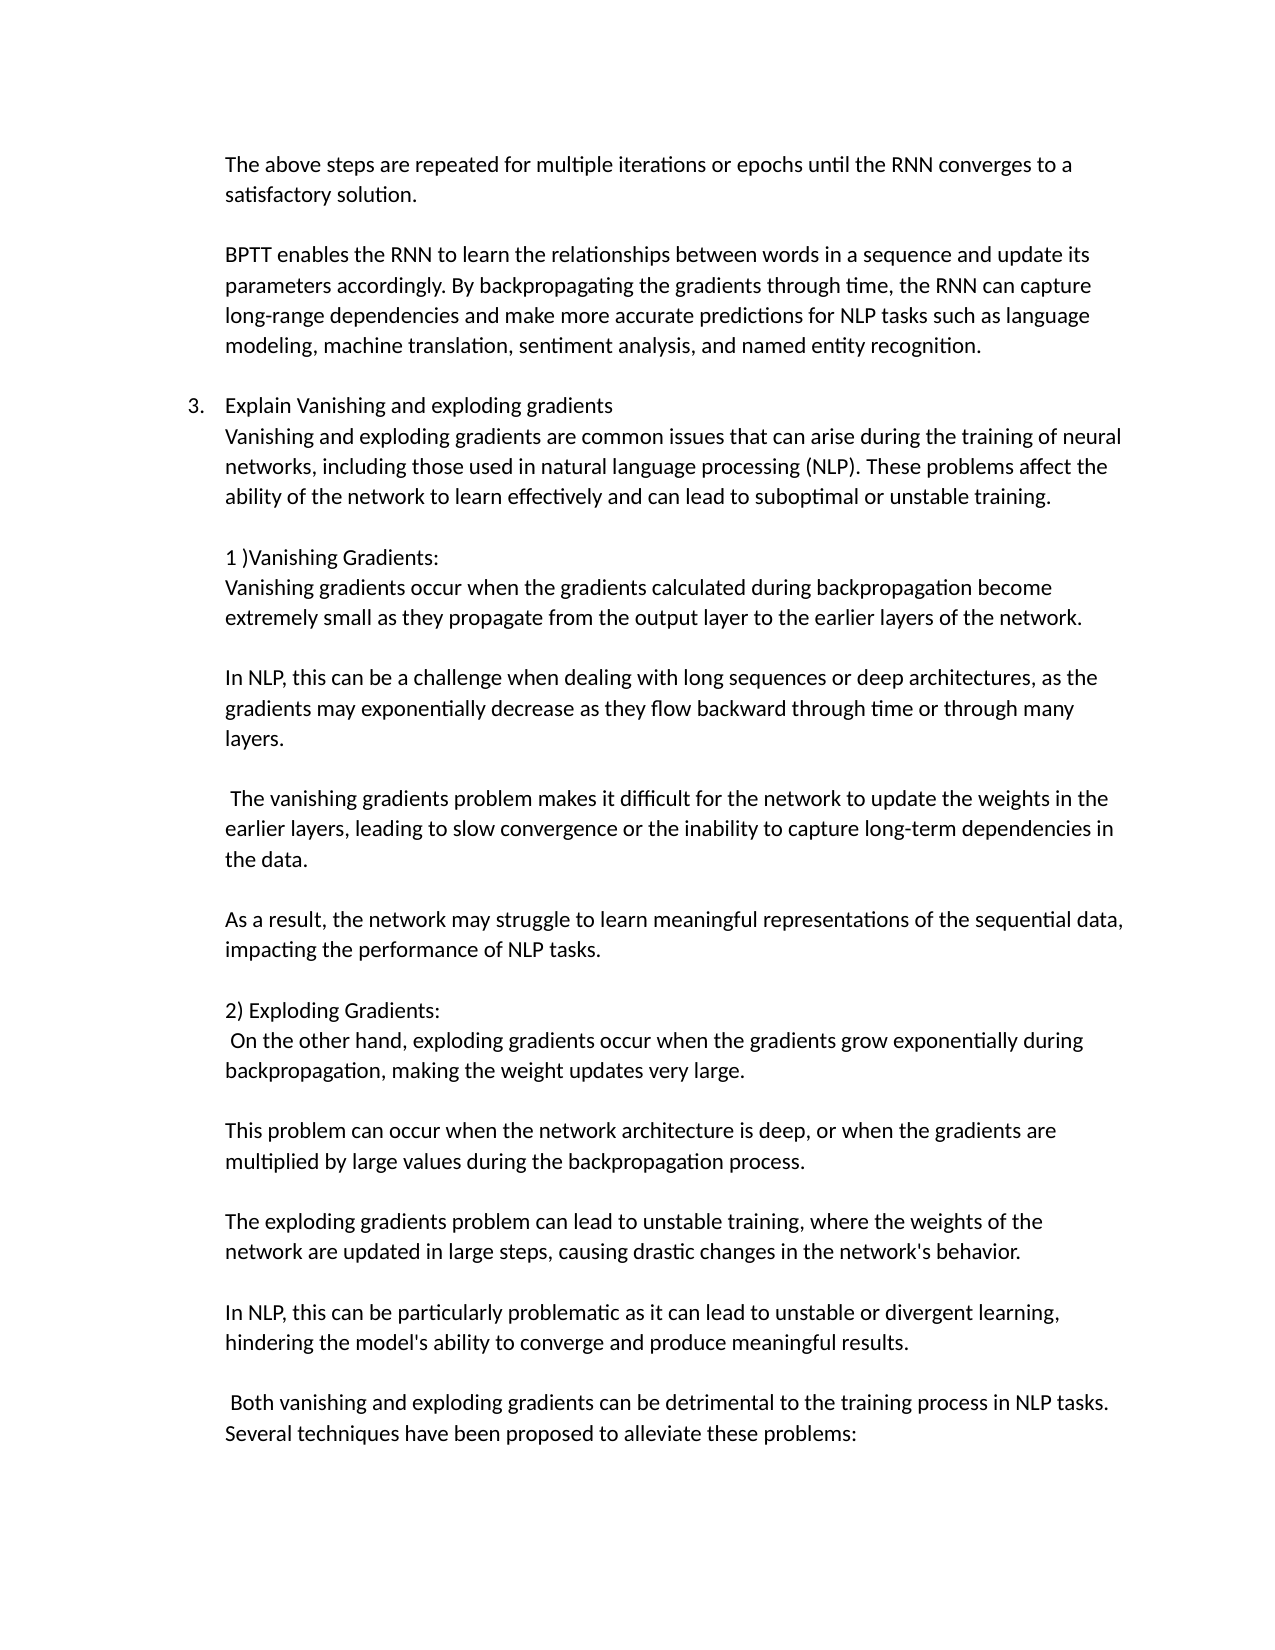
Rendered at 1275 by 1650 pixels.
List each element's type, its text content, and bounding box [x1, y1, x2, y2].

list Explain Vanishing and exploding gradients [187, 392, 1125, 420]
list BPTT enables the RNN to learn the relationships between words in a sequence and update its parameters accordingly. By backpropagating the gradients through time, the RNN can capture long-range dependencies and make more accurate predictions for NLP tasks such as language modeling, machine translation, sentiment analysis, and named entity recognition. [225, 241, 1125, 359]
list In NLP, this can be particularly problematic as it can lead to unstable or divergent learning, hindering the model's ability to converge and produce meaningful results. [225, 1298, 1125, 1356]
list Vanishing gradients occur when the gradients calculated during backpropagation become extremely small as they propagate from the output layer to the earlier layers of the network. [225, 573, 1125, 631]
list Vanishing and exploding gradients are common issues that can arise during the training of neural networks, including those used in natural language processing (NLP). These problems affect the ability of the network to learn effectively and can lead to suboptimal or unstable training. [225, 422, 1125, 510]
list 2) Exploding Gradients: [225, 996, 1125, 1024]
list The exploding gradients problem can lead to unstable training, where the weights of the network are updated in large steps, causing drastic changes in the network's behavior. [225, 1207, 1125, 1266]
list As a result, the network may struggle to learn meaningful representations of the sequential data, impacting the performance of NLP tasks. [225, 905, 1125, 963]
list 1 )Vanishing Gradients: [225, 543, 1125, 571]
list The vanishing gradients problem makes it difficult for the network to update the weights in the earlier layers, leading to slow convergence or the inability to capture long-term dependencies in the data. [225, 784, 1125, 873]
list On the other hand, exploding gradients occur when the gradients grow exponentially during backpropagation, making the weight updates very large. [225, 1026, 1125, 1084]
list This problem can occur when the network architecture is deep, or when the gradients are multiplied by large values during the backpropagation process. [225, 1117, 1125, 1175]
list In NLP, this can be a challenge when dealing with long sequences or deep architectures, as the gradients may exponentially decrease as they flow backward through time or through many layers. [225, 663, 1125, 752]
list The above steps are repeated for multiple iterations or epochs until the RNN converges to a satisfactory solution. [225, 150, 1125, 208]
list Both vanishing and exploding gradients can be detrimental to the training process in NLP tasks. Several techniques have been proposed to alleviate these problems: [225, 1388, 1125, 1447]
